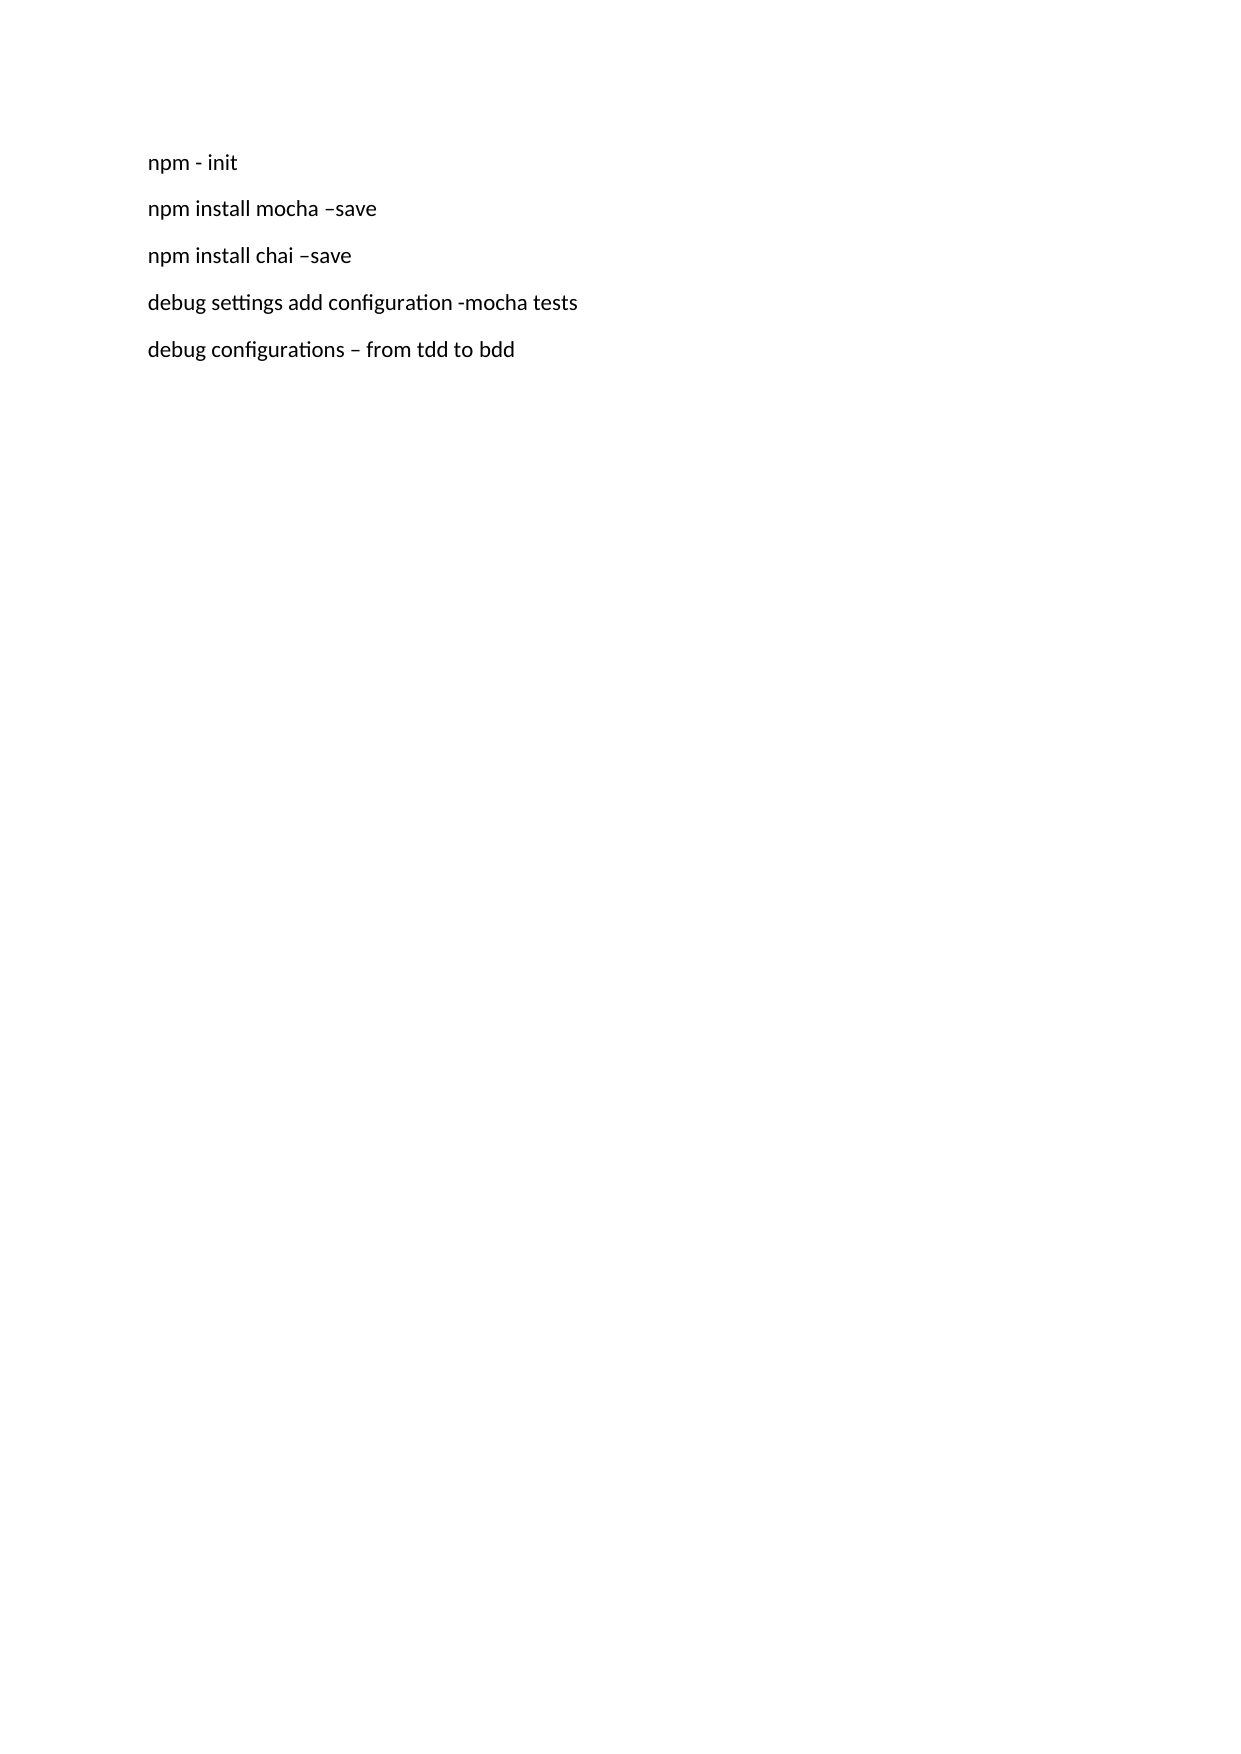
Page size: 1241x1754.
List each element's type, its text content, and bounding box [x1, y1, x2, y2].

text npm install mocha –save [148, 194, 1093, 222]
text debug settings add configuration -mocha tests [148, 288, 1093, 316]
text npm - init [148, 148, 1093, 176]
text debug configurations – from tdd to bdd [148, 335, 1093, 363]
text npm install chai –save [148, 241, 1093, 269]
